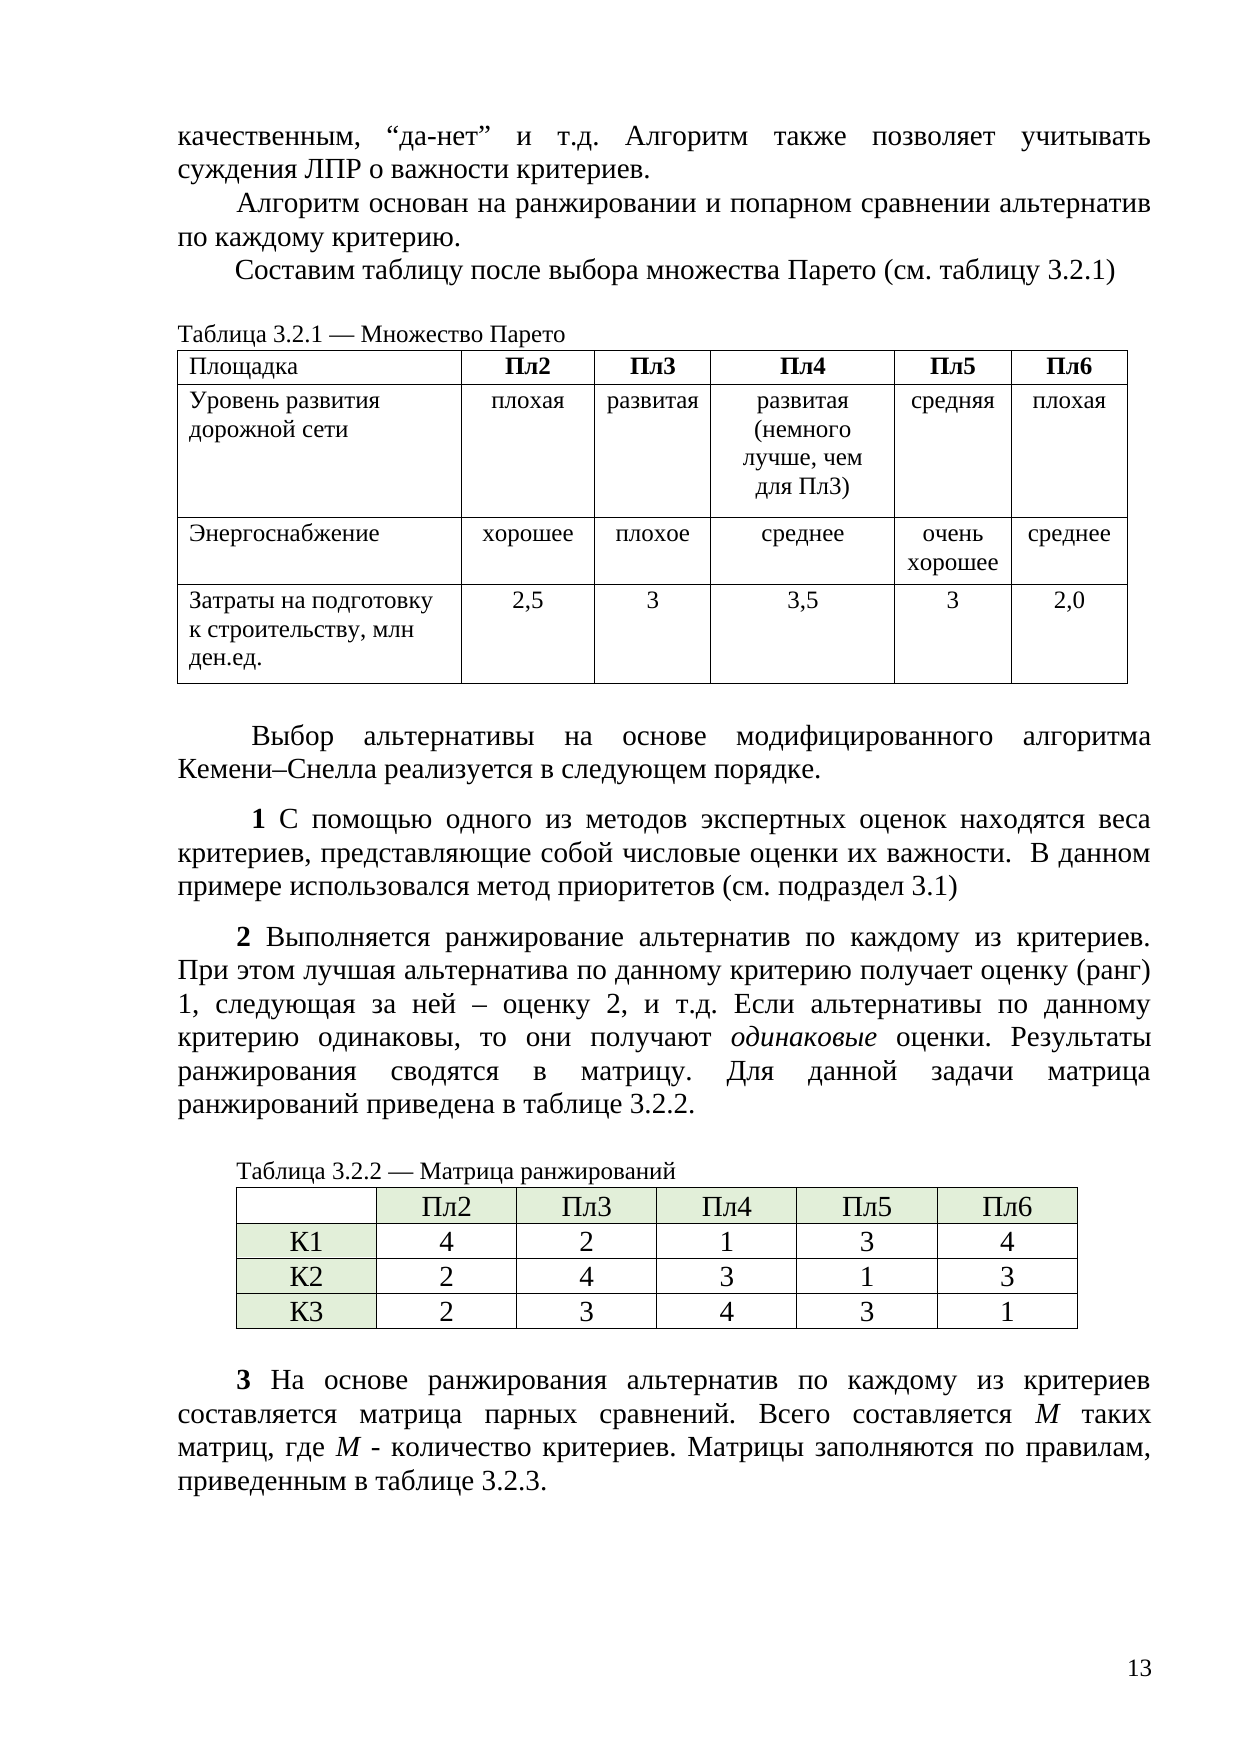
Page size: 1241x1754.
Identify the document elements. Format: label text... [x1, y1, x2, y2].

table_cell К2 [237, 1259, 376, 1293]
table_cell 3 [797, 1224, 937, 1257]
table_cell 4 [938, 1224, 1077, 1257]
table_header Пл2 [377, 1188, 516, 1223]
table_cell 2,5 [462, 585, 594, 683]
text Таблица 3.2.2 — Матрица ранжирований [177, 1156, 1152, 1185]
table_cell К3 [237, 1294, 376, 1328]
table_header Пл4 [711, 351, 894, 384]
table_cell 3 [657, 1259, 796, 1293]
table_cell развитая (немного лучше, чем для Пл3) [711, 385, 894, 517]
text 2 Выполняется ранжирование альтернатив по каждому из критериев. При этом лучшая альтернатива по данному критерию получает оценку (ранг) 1, следующая за ней – оценку 2, и т.д. Если альтернативы по данному критерию одинаковы, то они получают одинаковые оценки. Результаты ранжирования сводятся в матрицу. Для данной задачи матрица ранжирований приведена в таблице 3.2.2. [177, 919, 1152, 1120]
table_cell 2 [517, 1224, 656, 1257]
table_cell очень хорошее [895, 518, 1011, 584]
table_cell 2 [377, 1259, 516, 1293]
table_header Пл5 [797, 1188, 937, 1223]
table_cell среднее [1012, 518, 1127, 584]
table_cell хорошее [462, 518, 594, 584]
table_cell 1 [938, 1294, 1077, 1328]
table_cell К1 [237, 1224, 376, 1257]
table_cell 1 [797, 1259, 937, 1293]
table_cell 3,5 [711, 585, 894, 683]
table_header Пл3 [517, 1188, 656, 1223]
text 1 С помощью одного из методов экспертных оценок находятся веса критериев, представляющие собой числовые оценки их важности. В данном примере использовался метод приоритетов (см. подраздел 3.1) [177, 801, 1152, 902]
table_cell плохая [462, 385, 594, 517]
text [177, 118, 1152, 185]
table_cell Энергоснабжение [178, 518, 461, 584]
table_cell Уровень развития дорожной сети [178, 385, 461, 517]
table_header Пл3 [595, 351, 710, 384]
table_header Пл2 [462, 351, 594, 384]
table_cell 3 [895, 585, 1011, 683]
text Составим таблицу после выбора множества Парето (см. таблицу 3.2.1) [177, 252, 1152, 286]
table_header Площадка [178, 351, 461, 384]
text Таблица 3.2.1 — Множество Парето [177, 319, 1152, 348]
table_cell 3 [797, 1294, 937, 1328]
table_header Пл6 [938, 1188, 1077, 1223]
table_cell 2 [377, 1294, 516, 1328]
table_cell 1 [657, 1224, 796, 1257]
table_cell 4 [517, 1259, 656, 1293]
table_cell средняя [895, 385, 1011, 517]
text Алгоритм основан на ранжировании и попарном сравнении альтернатив по каждому критерию. [177, 185, 1152, 252]
table_cell 2,0 [1012, 585, 1127, 683]
text 3 На основе ранжирования альтернатив по каждому из критериев составляется матрица парных сравнений. Всего составляется M таких матриц, где M - количество критериев. Матрицы заполняются по правилам, приведенным в таблице 3.2.3. [177, 1362, 1152, 1497]
table_cell 3 [595, 585, 710, 683]
table_cell плохое [595, 518, 710, 584]
table_header Пл5 [895, 351, 1011, 384]
text Выбор альтернативы на основе модифицированного алгоритма Кемени–Снелла реализуется в следующем порядке. [177, 718, 1152, 785]
table_cell 4 [377, 1224, 516, 1257]
table_header Пл4 [657, 1188, 796, 1223]
table_cell развитая [595, 385, 710, 517]
table_cell Затраты на подготовку к строительству, млн ден.ед. [178, 585, 461, 683]
table_cell 4 [657, 1294, 796, 1328]
table_header [237, 1188, 376, 1223]
table_cell среднее [711, 518, 894, 584]
table_cell 3 [517, 1294, 656, 1328]
table_header Пл6 [1012, 351, 1127, 384]
table_cell плохая [1012, 385, 1127, 517]
table_cell 3 [938, 1259, 1077, 1293]
